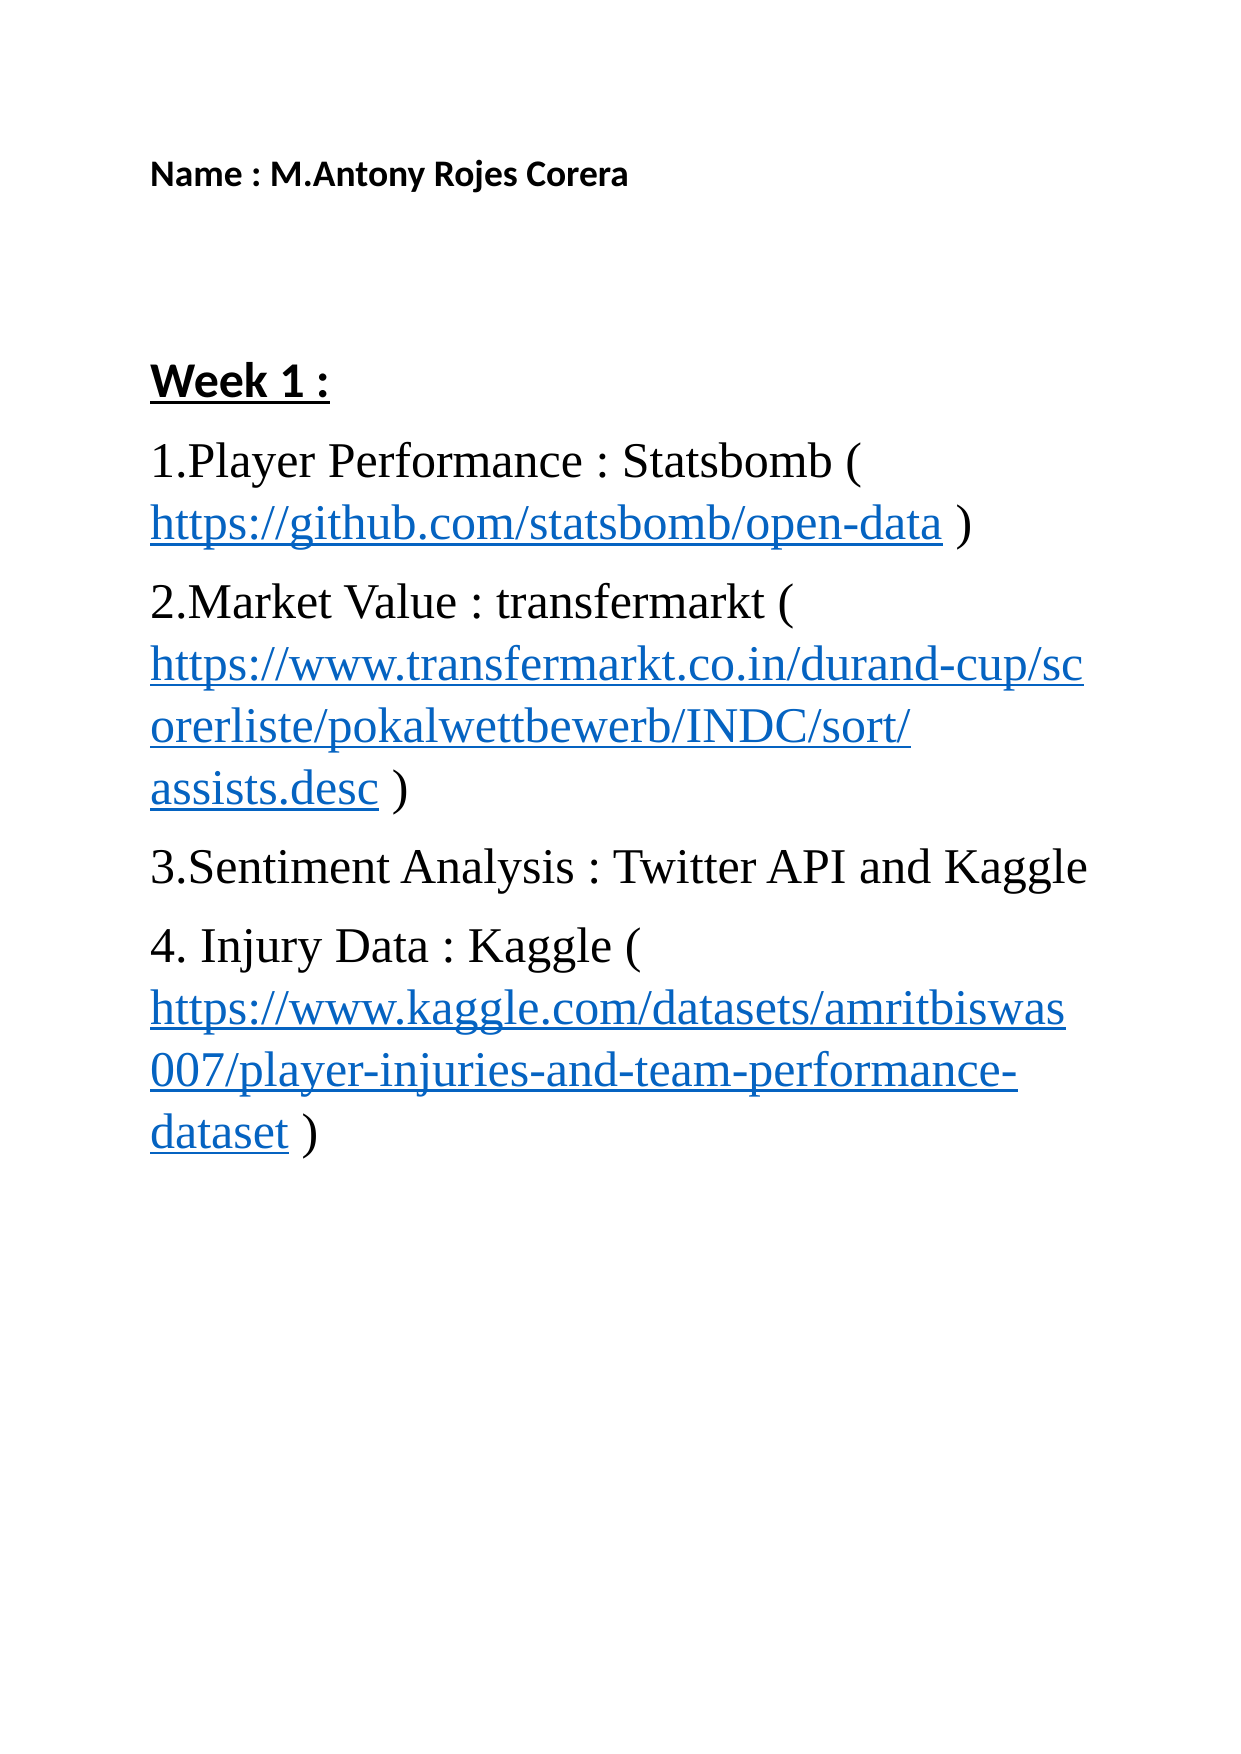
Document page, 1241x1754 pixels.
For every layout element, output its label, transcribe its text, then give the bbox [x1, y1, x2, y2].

text 2.Market Value : transfermarkt ( https://www.transfermarkt.co.in/durand-cup/scorerliste/pokalwettbewerb/INDC/sort/assists.desc ) [150, 572, 1090, 816]
text Week 1 : [150, 348, 1090, 409]
text 4. Injury Data : Kaggle ( https://www.kaggle.com/datasets/amritbiswas007/player-injuries-and-team-performance-dataset ) [150, 916, 1090, 1159]
text 3.Sentiment Analysis : Twitter API and Kaggle [150, 837, 1090, 894]
text Name : M.Antony Rojes Corera [150, 150, 1090, 196]
text 1.Player Performance : Statsbomb ( https://github.com/statsbomb/open-data ) [150, 431, 1090, 551]
